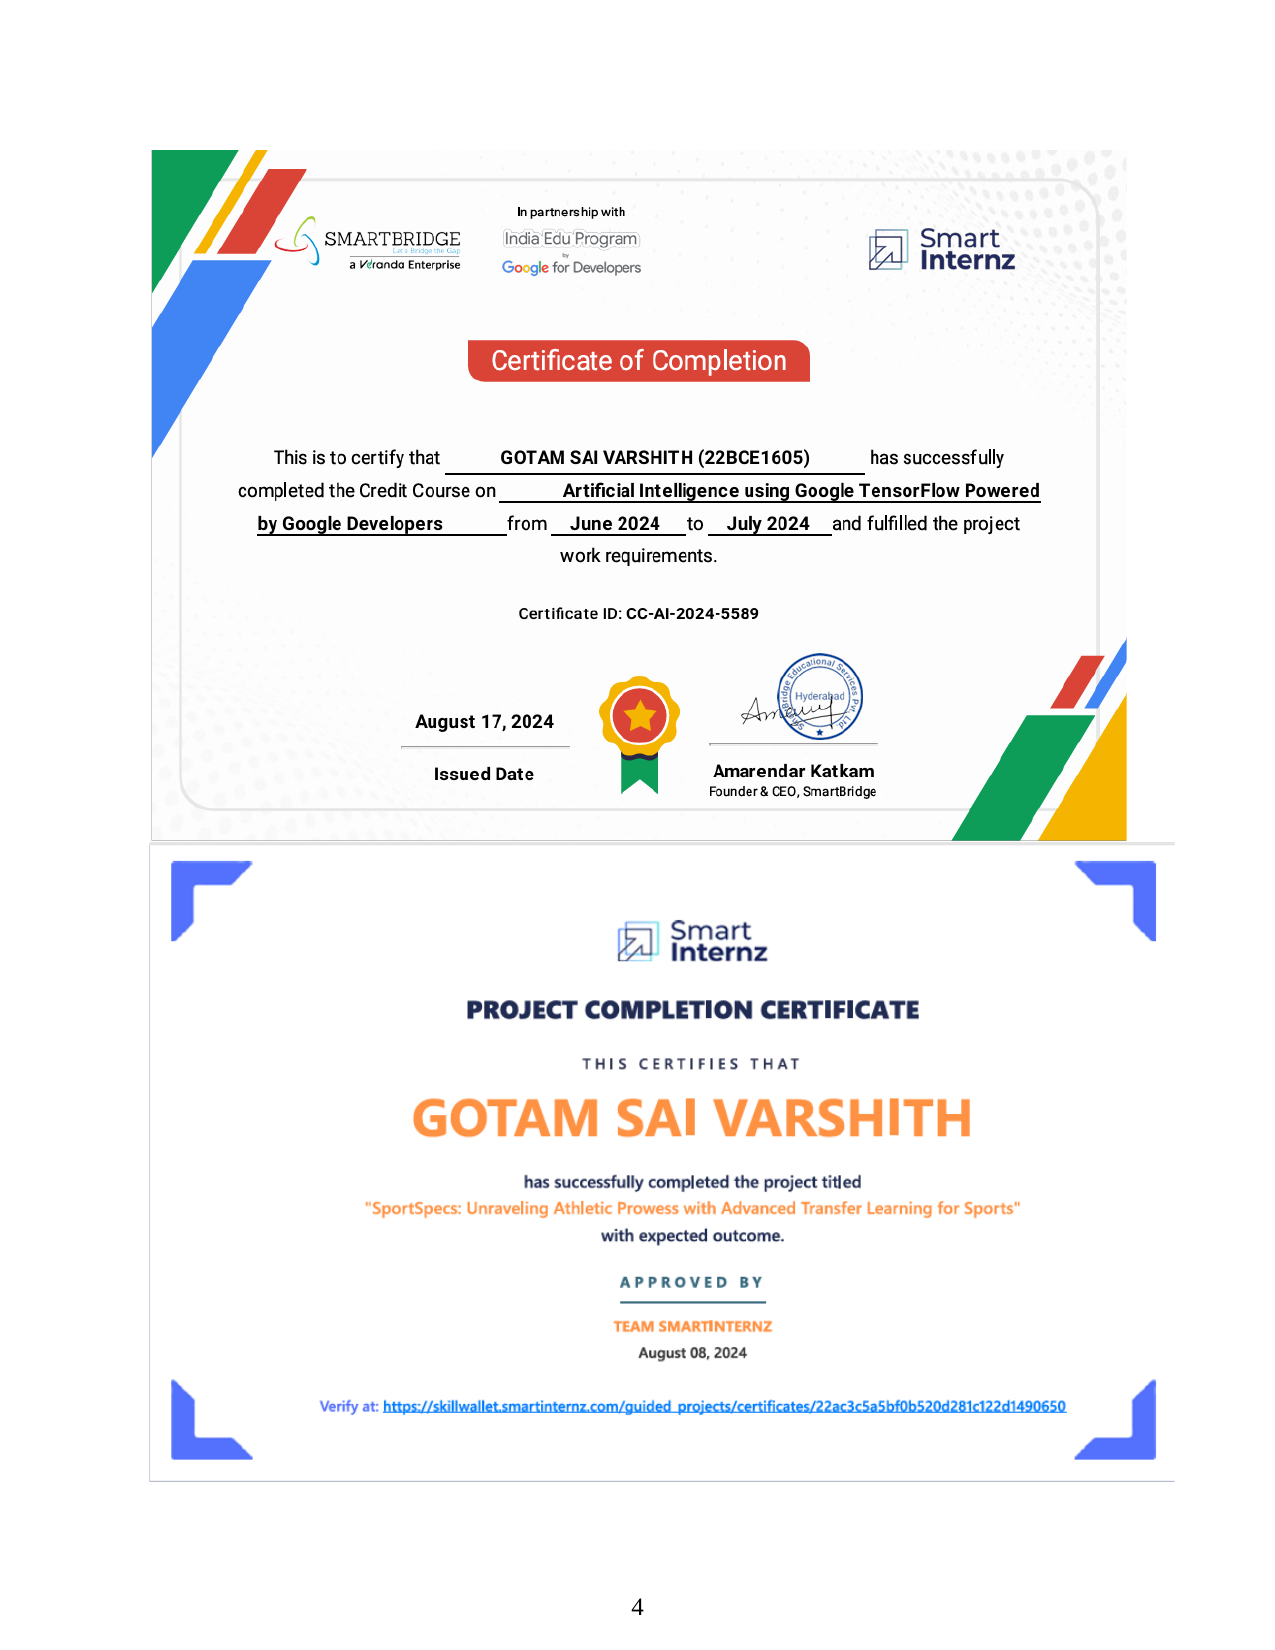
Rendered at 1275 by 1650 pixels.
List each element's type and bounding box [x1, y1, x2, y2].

picture [149, 842, 1175, 1482]
picture [149, 150, 1127, 841]
